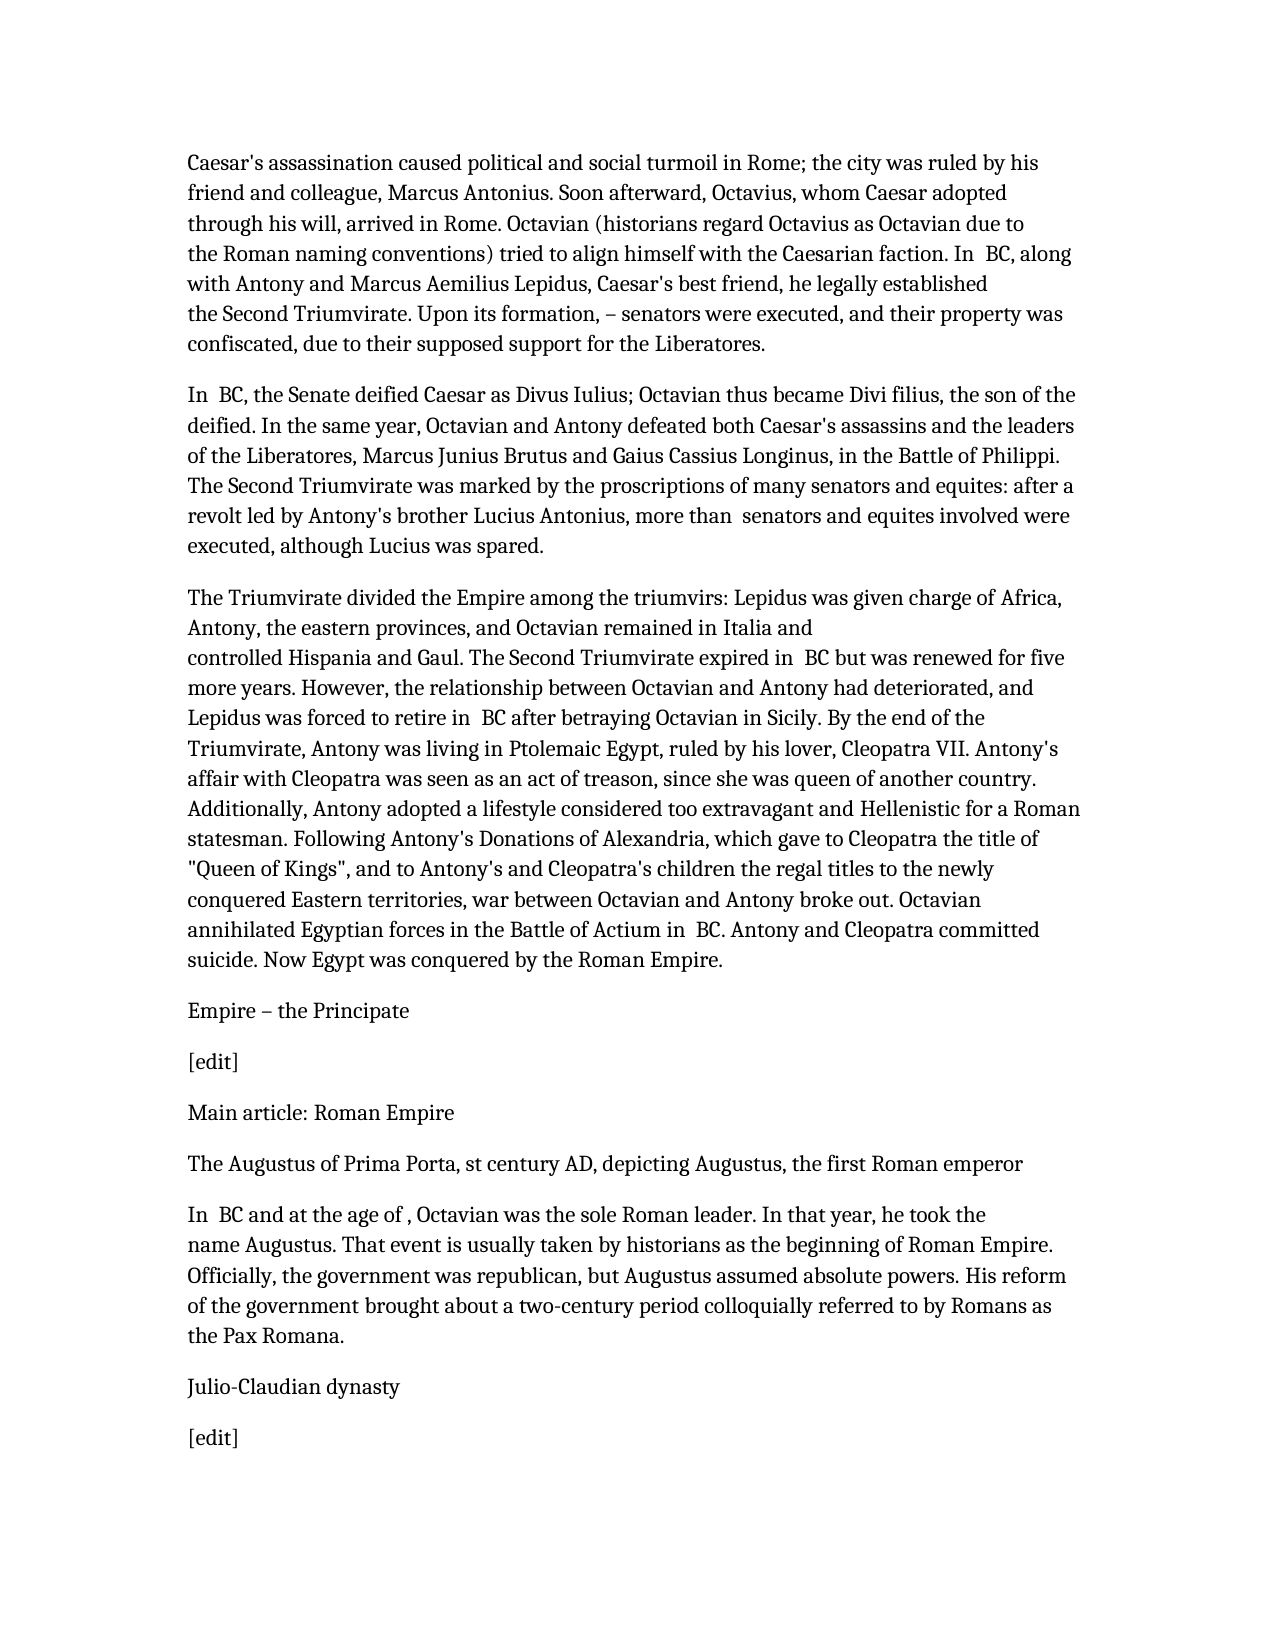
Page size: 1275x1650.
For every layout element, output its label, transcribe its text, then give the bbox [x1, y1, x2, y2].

text The Augustus of Prima Porta, st century AD, depicting Augustus, the first Roman emperor [187, 1151, 1087, 1177]
text The Triumvirate divided the Empire among the triumvirs: Lepidus was given charge of Africa, Antony, the eastern provinces, and Octavian remained in Italia and controlled Hispania and Gaul. The Second Triumvirate expired in BC but was renewed for five more years. However, the relationship between Octavian and Antony had deteriorated, and Lepidus was forced to retire in BC after betraying Octavian in Sicily. By the end of the Triumvirate, Antony was living in Ptolemaic Egypt, ruled by his lover, Cleopatra VII. Antony's affair with Cleopatra was seen as an act of treason, since she was queen of another country. Additionally, Antony adopted a lifestyle considered too extravagant and Hellenistic for a Roman statesman. Following Antony's Donations of Alexandria, which gave to Cleopatra the title of "Queen of Kings", and to Antony's and Cleopatra's children the regal titles to the newly conquered Eastern territories, war between Octavian and Antony broke out. Octavian annihilated Egyptian forces in the Battle of Actium in BC. Antony and Cleopatra committed suicide. Now Egypt was conquered by the Roman Empire. [187, 584, 1087, 973]
text [edit] [187, 1425, 1087, 1451]
text Caesar's assassination caused political and social turmoil in Rome; the city was ruled by his friend and colleague, Marcus Antonius. Soon afterward, Octavius, whom Caesar adopted through his will, arrived in Rome. Octavian (historians regard Octavius as Octavian due to the Roman naming conventions) tried to align himself with the Caesarian faction. In BC, along with Antony and Marcus Aemilius Lepidus, Caesar's best friend, he legally established the Second Triumvirate. Upon its formation, – senators were executed, and their property was confiscated, due to their supposed support for the Liberatores. [187, 150, 1087, 358]
text In BC and at the age of , Octavian was the sole Roman leader. In that year, he took the name Augustus. That event is usually taken by historians as the beginning of Roman Empire. Officially, the government was republican, but Augustus assumed absolute powers. His reform of the government brought about a two-century period colloquially referred to by Romans as the Pax Romana. [187, 1202, 1087, 1349]
text Julio-Claudian dynasty [187, 1374, 1087, 1400]
text [edit] [187, 1049, 1087, 1075]
text Empire – the Principate [187, 998, 1087, 1024]
text Main article: Roman Empire [187, 1100, 1087, 1126]
text In BC, the Senate deified Caesar as Divus Iulius; Octavian thus became Divi filius, the son of the deified. In the same year, Octavian and Antony defeated both Caesar's assassins and the leaders of the Liberatores, Marcus Junius Brutus and Gaius Cassius Longinus, in the Battle of Philippi. The Second Triumvirate was marked by the proscriptions of many senators and equites: after a revolt led by Antony's brother Lucius Antonius, more than senators and equites involved were executed, although Lucius was spared. [187, 382, 1087, 560]
